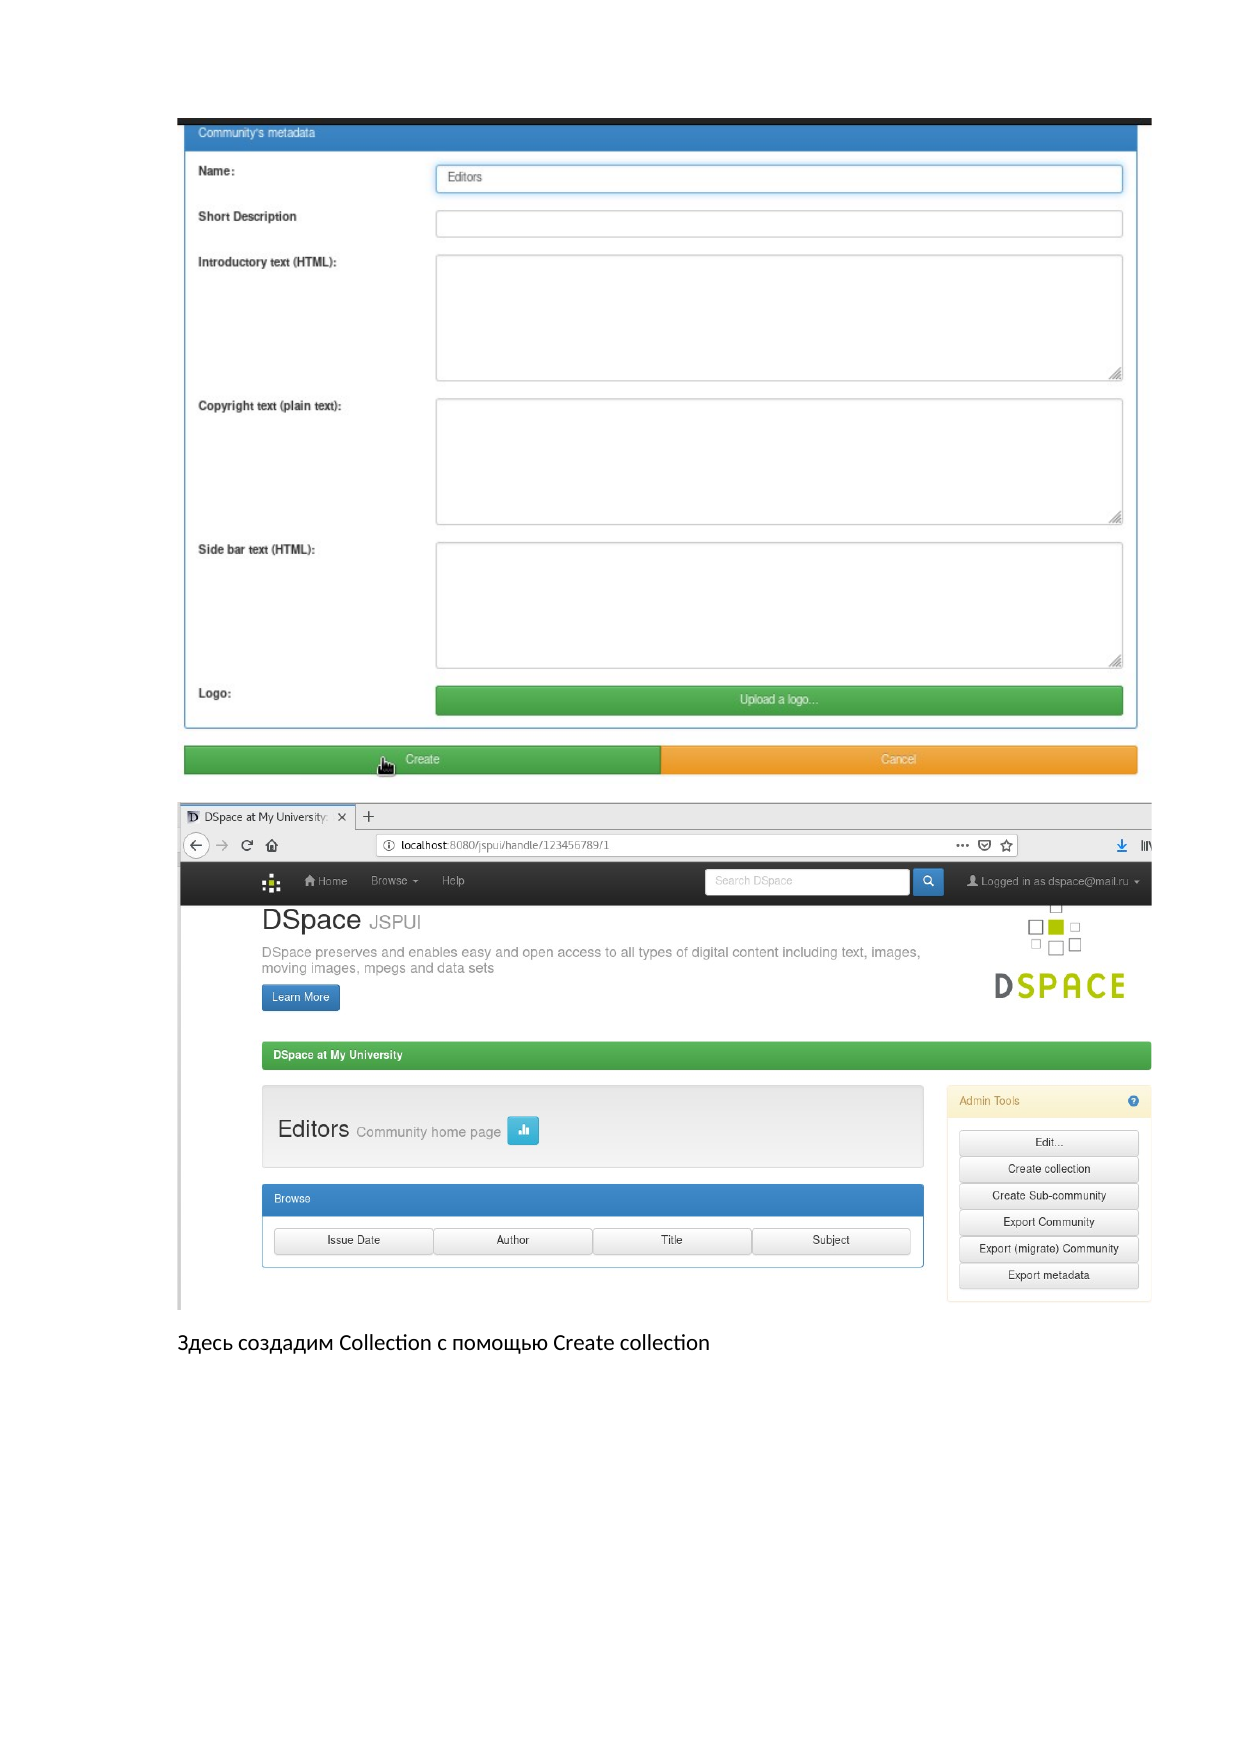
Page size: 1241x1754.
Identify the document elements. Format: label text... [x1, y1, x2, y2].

text Здесь создадим Collection с помощью Create collection [177, 1328, 1152, 1357]
picture [177, 118, 1152, 784]
picture [177, 802, 1152, 1310]
